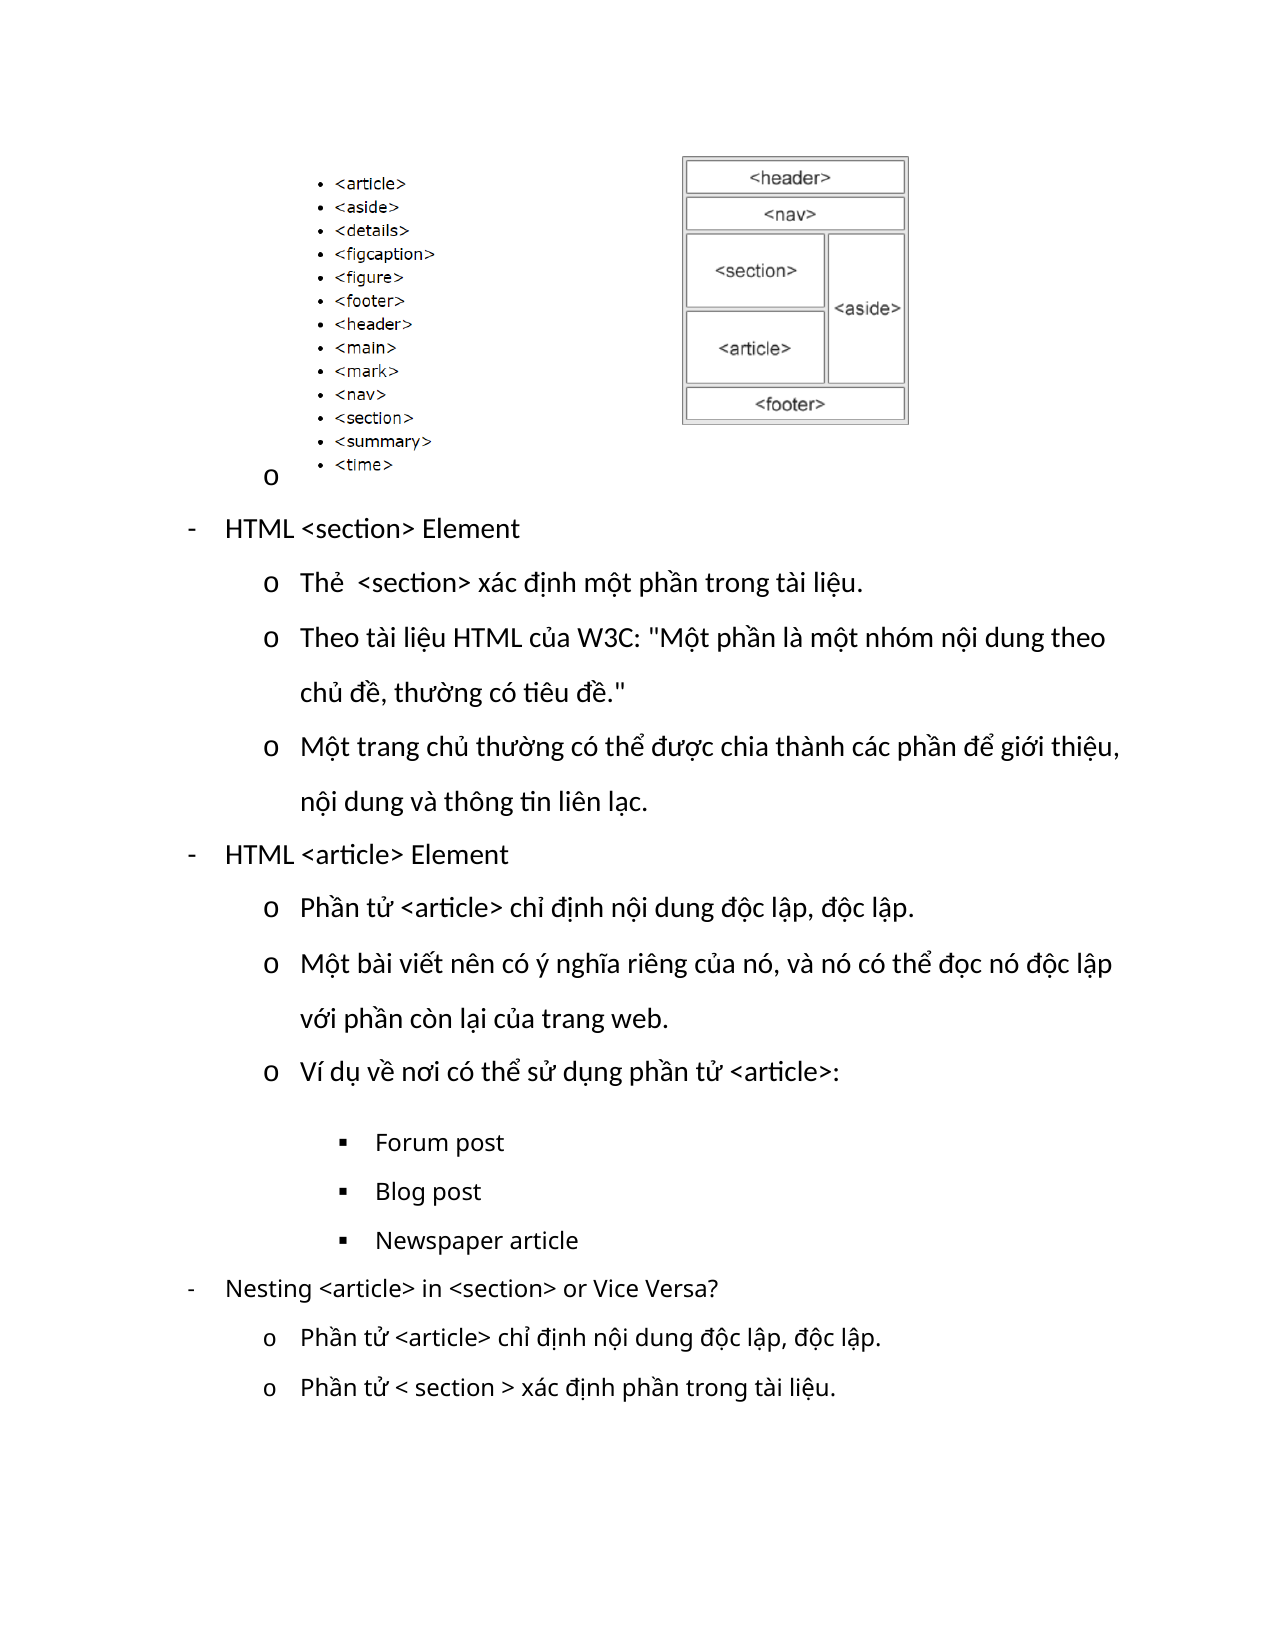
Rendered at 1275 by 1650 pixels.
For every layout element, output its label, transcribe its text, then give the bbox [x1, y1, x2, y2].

list Forum post [337, 1126, 1125, 1158]
picture [300, 150, 942, 485]
list Blog post [337, 1174, 1125, 1207]
list Nesting <article> in <section> or Vice Versa? [187, 1272, 1125, 1305]
list Một trang chủ thường có thể được chia thành các phần để giới thiệu, nội dung và thông tin liên lạc. [262, 728, 1125, 818]
list HTML <article> Element [187, 836, 1125, 872]
list Theo tài liệu HTML của W3C: "Một phần là một nhóm nội dung theo chủ đề, thường có tiêu đề." [262, 619, 1125, 710]
list HTML <section> Element [187, 510, 1125, 546]
list Phần tử <article> chỉ định nội dung độc lập, độc lập. [262, 889, 1125, 927]
list Một bài viết nên có ý nghĩa riêng của nó, và nó có thể đọc nó độc lập với phần còn lại của trang web. [262, 945, 1125, 1036]
list Phần tử <article> chỉ định nội dung độc lập, độc lập. [262, 1321, 1125, 1354]
list Ví dụ về nơi có thể sử dụng phần tử <article>: [262, 1053, 1125, 1091]
list Phần tử < section > xác định phần trong tài liệu. [262, 1370, 1125, 1403]
list Thẻ <section> xác định một phần trong tài liệu. [262, 564, 1125, 601]
list Newspaper article [337, 1223, 1125, 1256]
